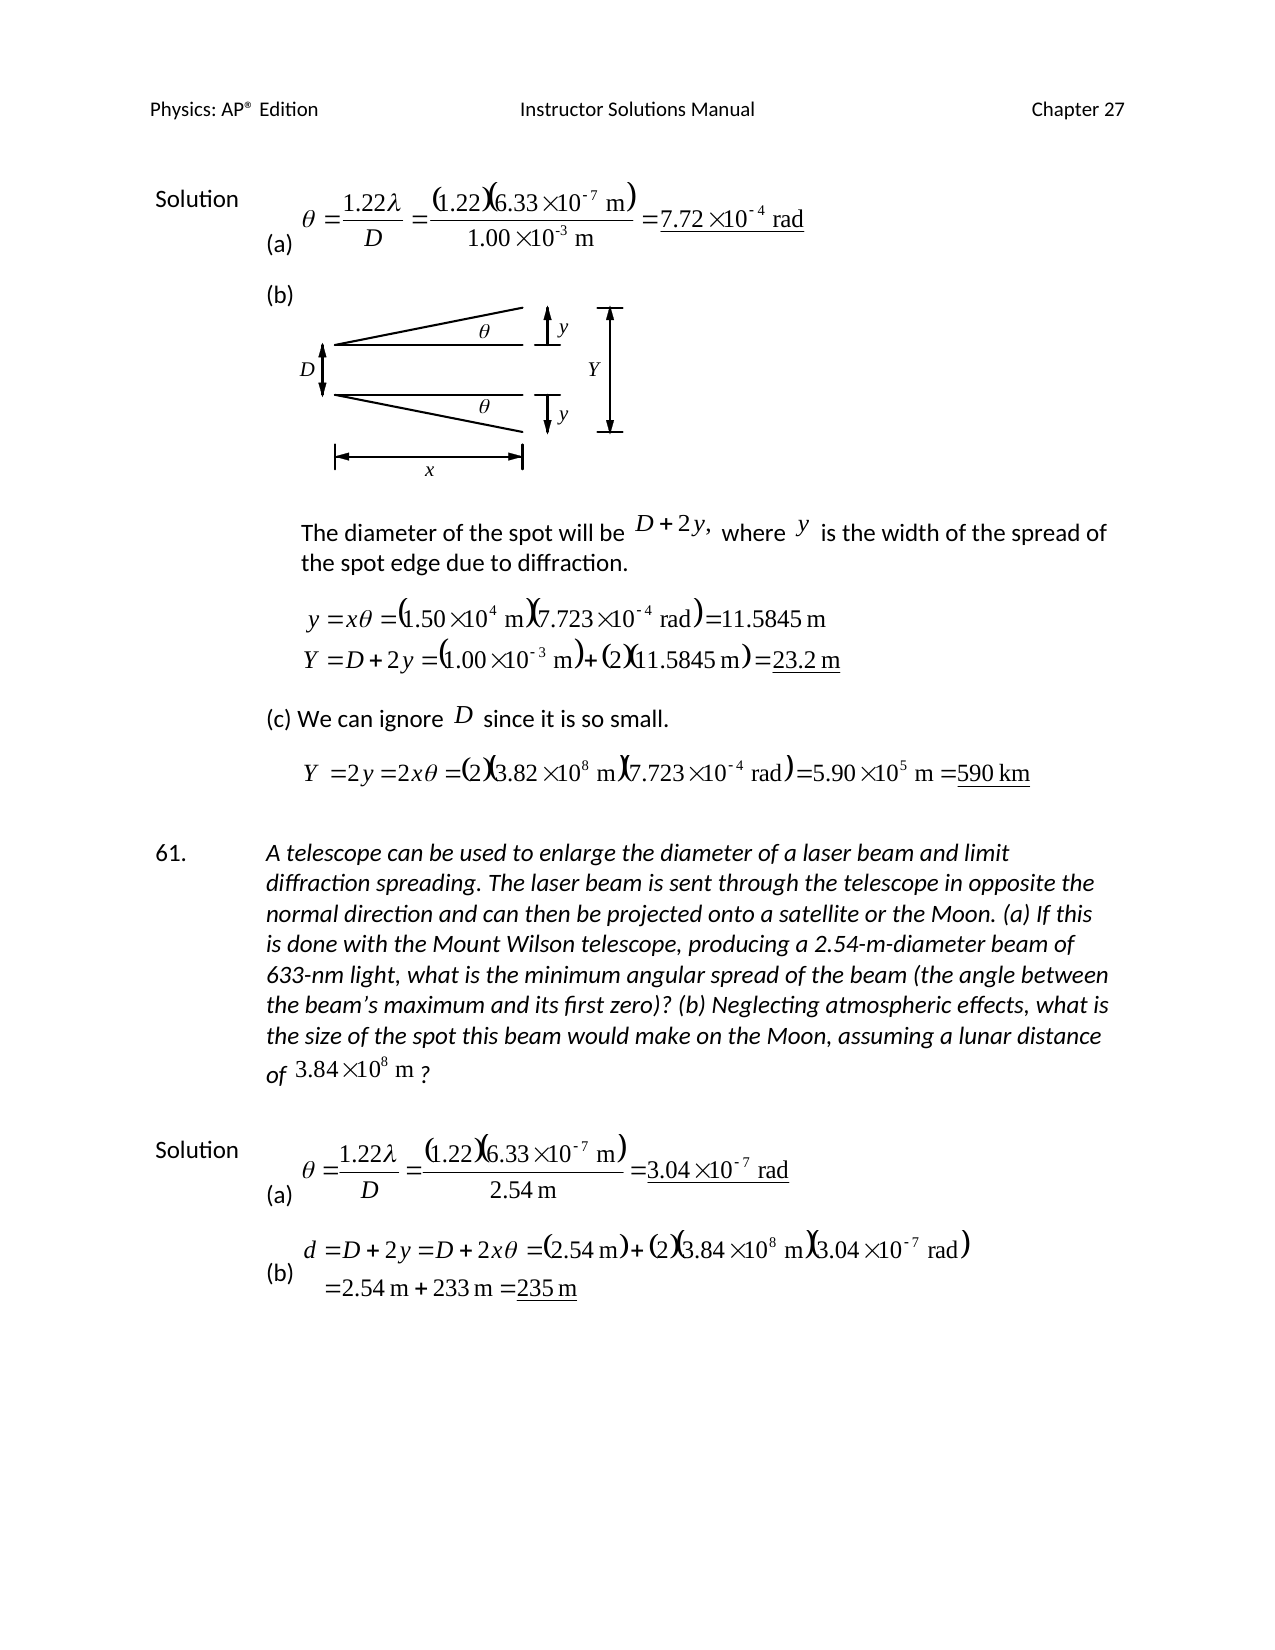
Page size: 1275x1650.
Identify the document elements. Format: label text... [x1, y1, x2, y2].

table_cell A telescope can be used to enlarge the diameter of a laser beam and limit diffraction spreading. The laser beam is sent through the telescope in opposite the normal direction and can then be projected onto a satellite or the Moon. (a) If this is done with the Mount Wilson telescope, producing a 2.54-m-diameter beam of 633-nm light, what is the minimum angular spread of the beam (the angle between the beam’s maximum and its first zero)? (b) Neglecting atmospheric effects, what is the size of the spot this beam would make on the Moon, assuming a lunar distance of ? [254, 804, 1125, 1101]
table_cell (a) (b) The diameter of the spot will be where is the width of the spread of the spot edge due to diffraction. (c) We can ignore since it is so small. [254, 150, 1125, 804]
table_cell Solution [143, 1101, 254, 1325]
table_cell (a) (b) [254, 1101, 1125, 1325]
table_cell Solution [143, 150, 254, 804]
table_cell 61. [143, 804, 254, 1101]
